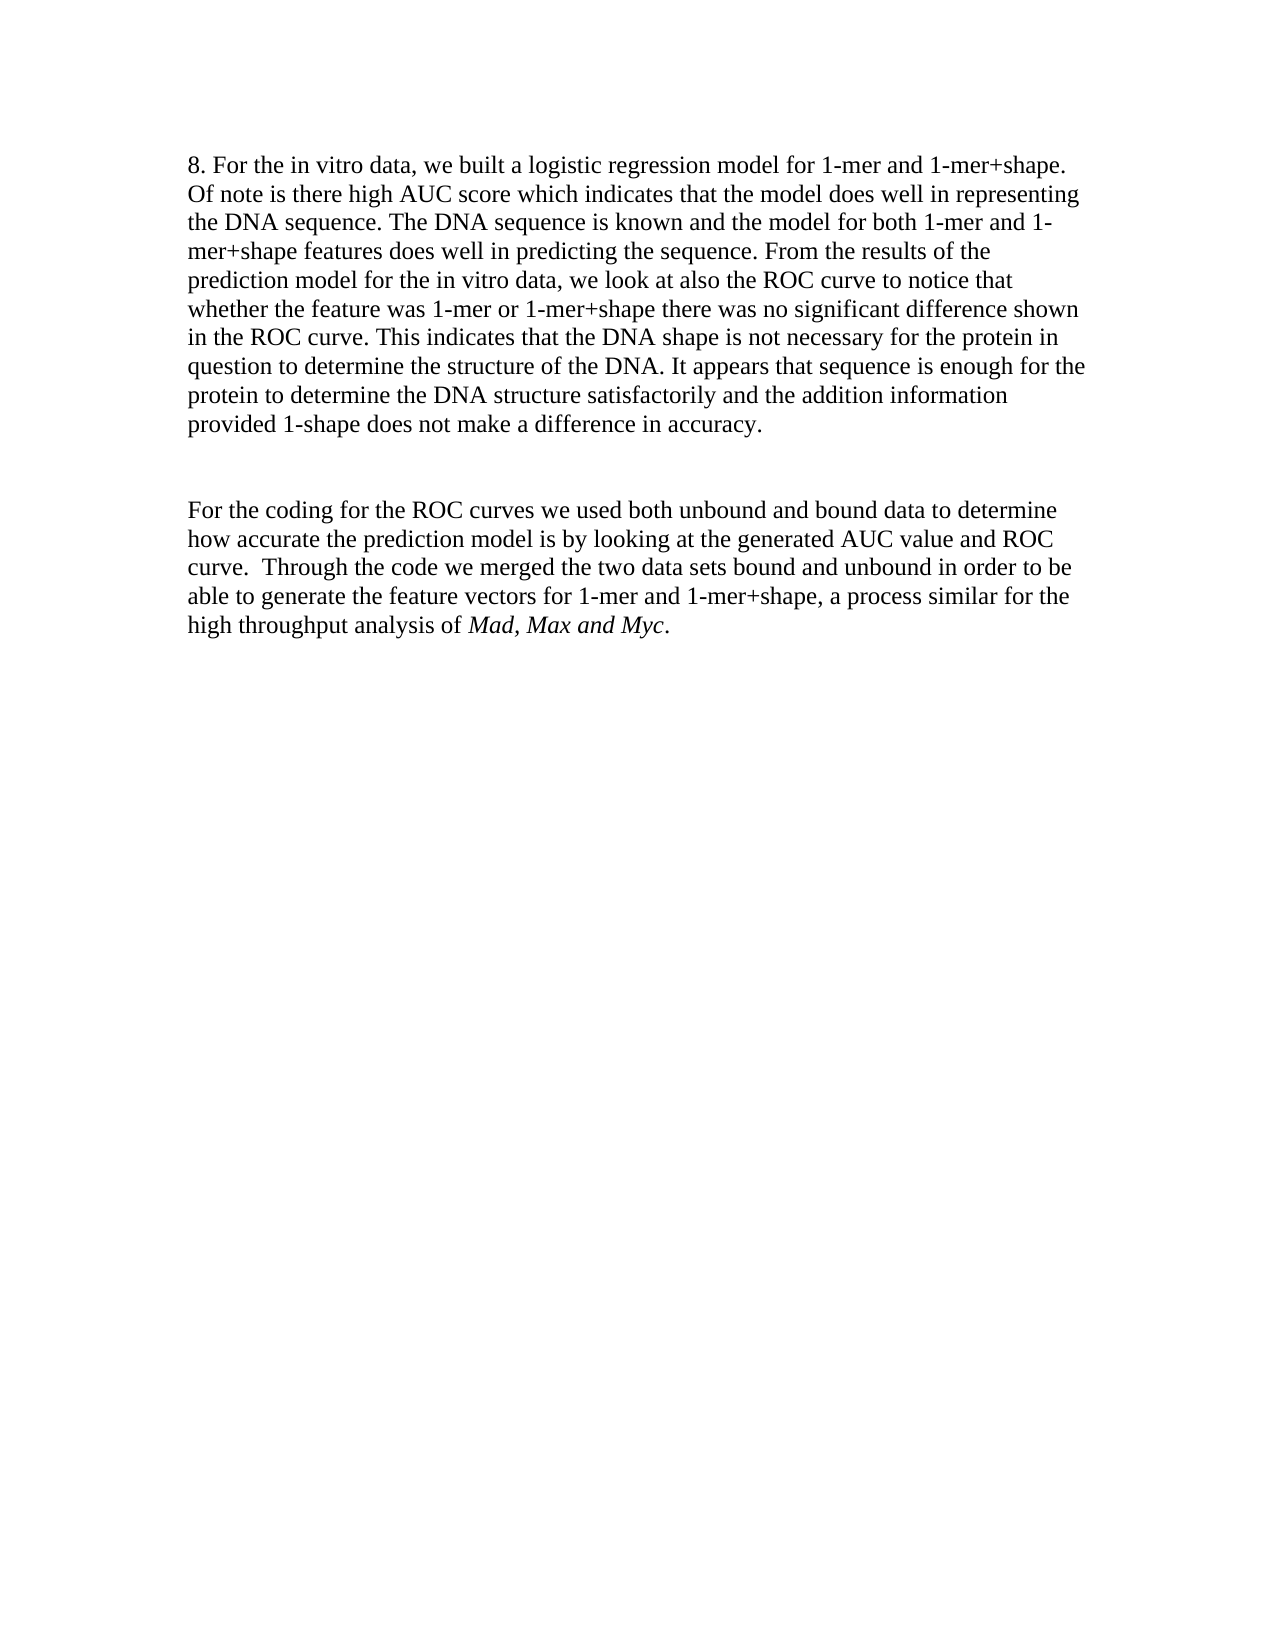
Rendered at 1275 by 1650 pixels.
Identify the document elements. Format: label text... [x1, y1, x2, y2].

text 8. For the in vitro data, we built a logistic regression model for 1-mer and 1-mer+shape. Of note is there high AUC score which indicates that the model does well in representing the DNA sequence. The DNA sequence is known and the model for both 1-mer and 1-mer+shape features does well in predicting the sequence. From the results of the prediction model for the in vitro data, we look at also the ROC curve to notice that whether the feature was 1-mer or 1-mer+shape there was no significant difference shown in the ROC curve. This indicates that the DNA shape is not necessary for the protein in question to determine the structure of the DNA. It appears that sequence is enough for the protein to determine the DNA structure satisfactorily and the addition information provided 1-shape does not make a difference in accuracy. [187, 150, 1087, 437]
text For the coding for the ROC curves we used both unbound and bound data to determine how accurate the prediction model is by looking at the generated AUC value and ROC curve. Through the code we merged the two data sets bound and unbound in order to be able to generate the feature vectors for 1-mer and 1-mer+shape, a process similar for the high throughput analysis of Mad, Max and Myc. [187, 495, 1087, 639]
